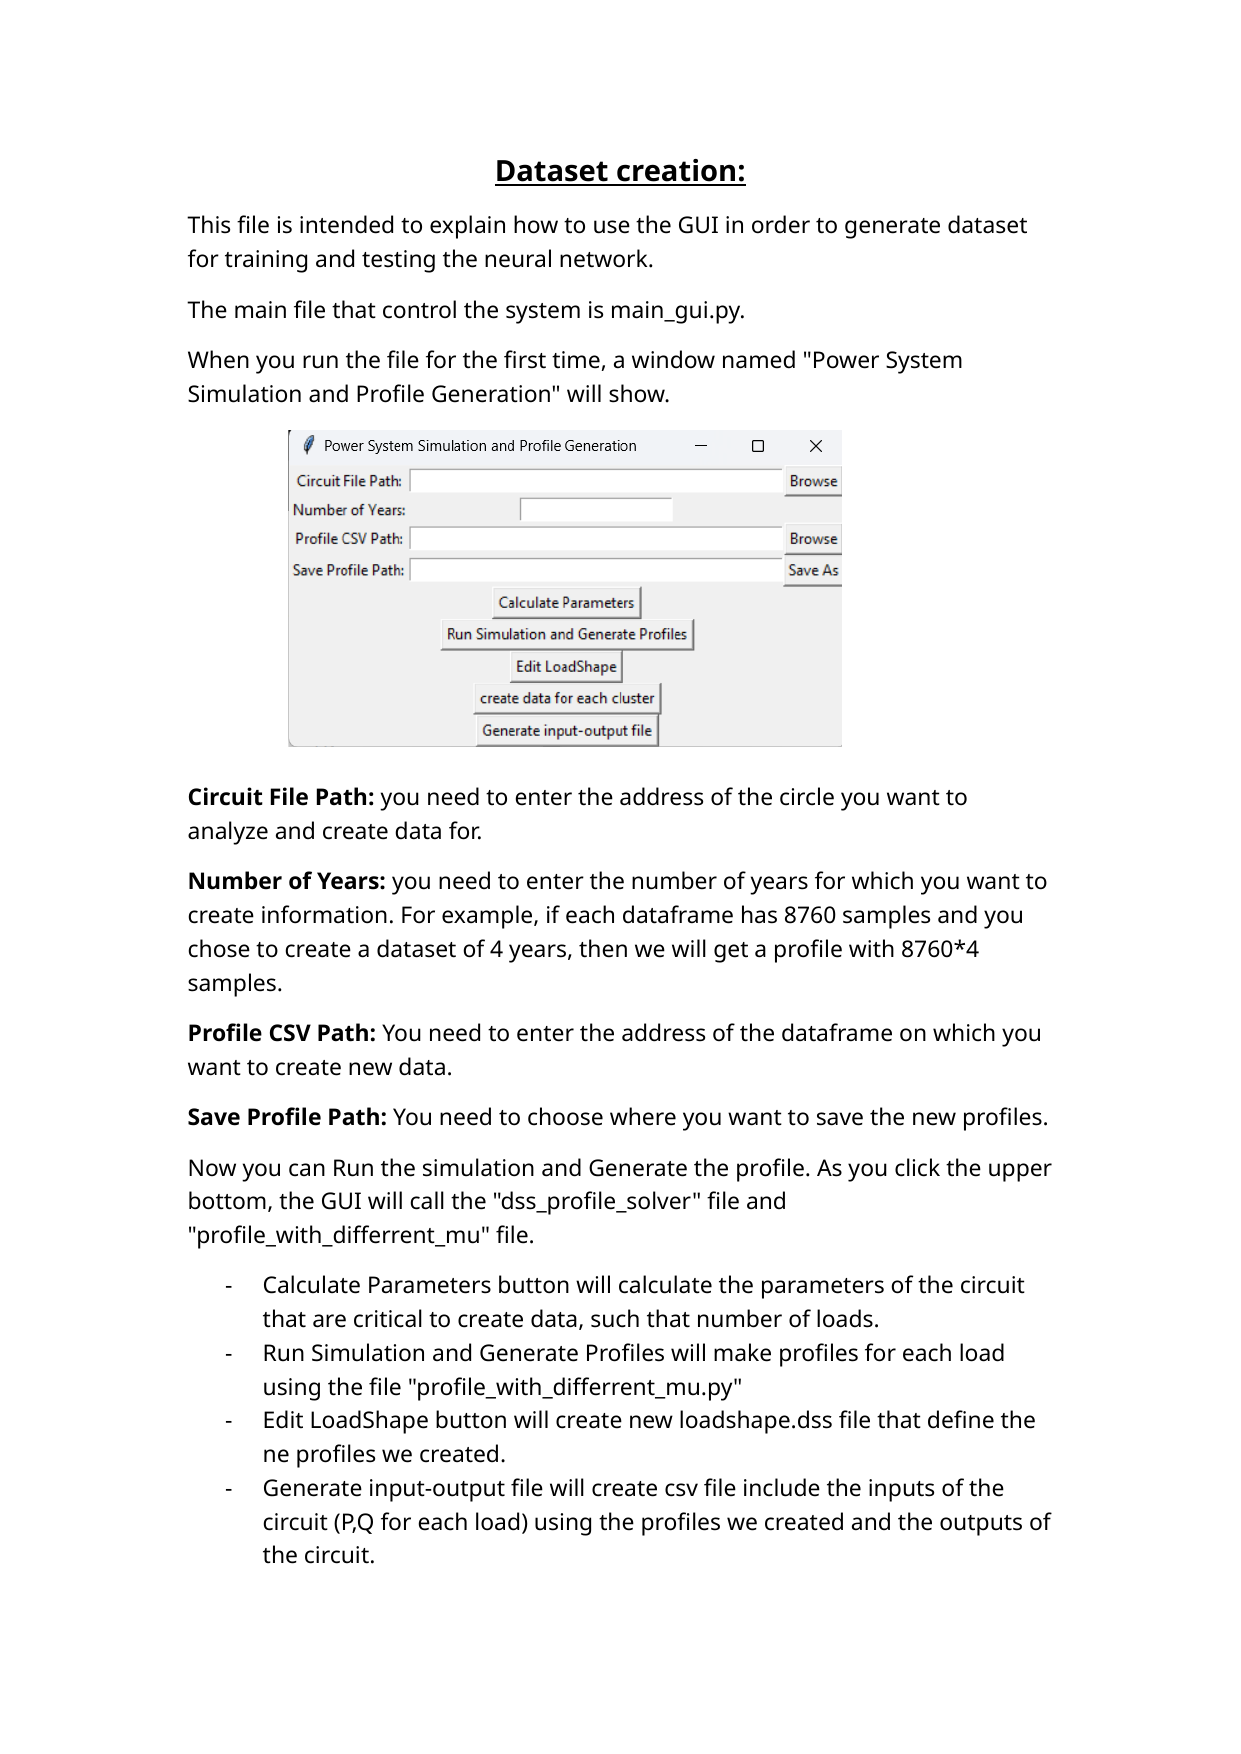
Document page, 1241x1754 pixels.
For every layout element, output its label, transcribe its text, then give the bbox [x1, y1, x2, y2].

text Dataset creation: [187, 150, 1053, 190]
text Now you can Run the simulation and Generate the profile. As you click the upper bottom, the GUI will call the "dss_profile_solver" file and "profile_with_differrent_mu" file. [187, 1152, 1053, 1250]
list Run Simulation and Generate Profiles will make profiles for each load using the file "profile_with_differrent_mu.py" [225, 1337, 1053, 1402]
text When you run the file for the first time, a window named "Power System Simulation and Profile Generation" will show. [187, 344, 1053, 409]
list Generate input-output file will create csv file include the inputs of the circuit (P,Q for each load) using the profiles we created and the outputs of the circuit. [225, 1472, 1053, 1571]
picture [288, 430, 842, 747]
text This file is intended to explain how to use the GUI in order to generate dataset for training and testing the neural network. [187, 209, 1053, 274]
text Profile CSV Path: You need to enter the address of the dataframe on which you want to create new data. [187, 1017, 1053, 1082]
list Calculate Parameters button will calculate the parameters of the circuit that are critical to create data, such that number of loads. [225, 1269, 1053, 1334]
text Save Profile Path: You need to choose where you want to save the new profiles. [187, 1101, 1053, 1132]
text Number of Years: you need to enter the number of years for which you want to create information. For example, if each dataframe has 8760 samples and you chose to create a dataset of 4 years, then we will get a profile with 8760*4 samples. [187, 865, 1053, 998]
list Edit LoadShape button will create new loadshape.dss file that define the ne profiles we created. [225, 1404, 1053, 1469]
text The main file that control the system is main_gui.py. [187, 294, 1053, 325]
text Circuit File Path: you need to enter the address of the circle you want to analyze and create data for. [187, 781, 1053, 846]
